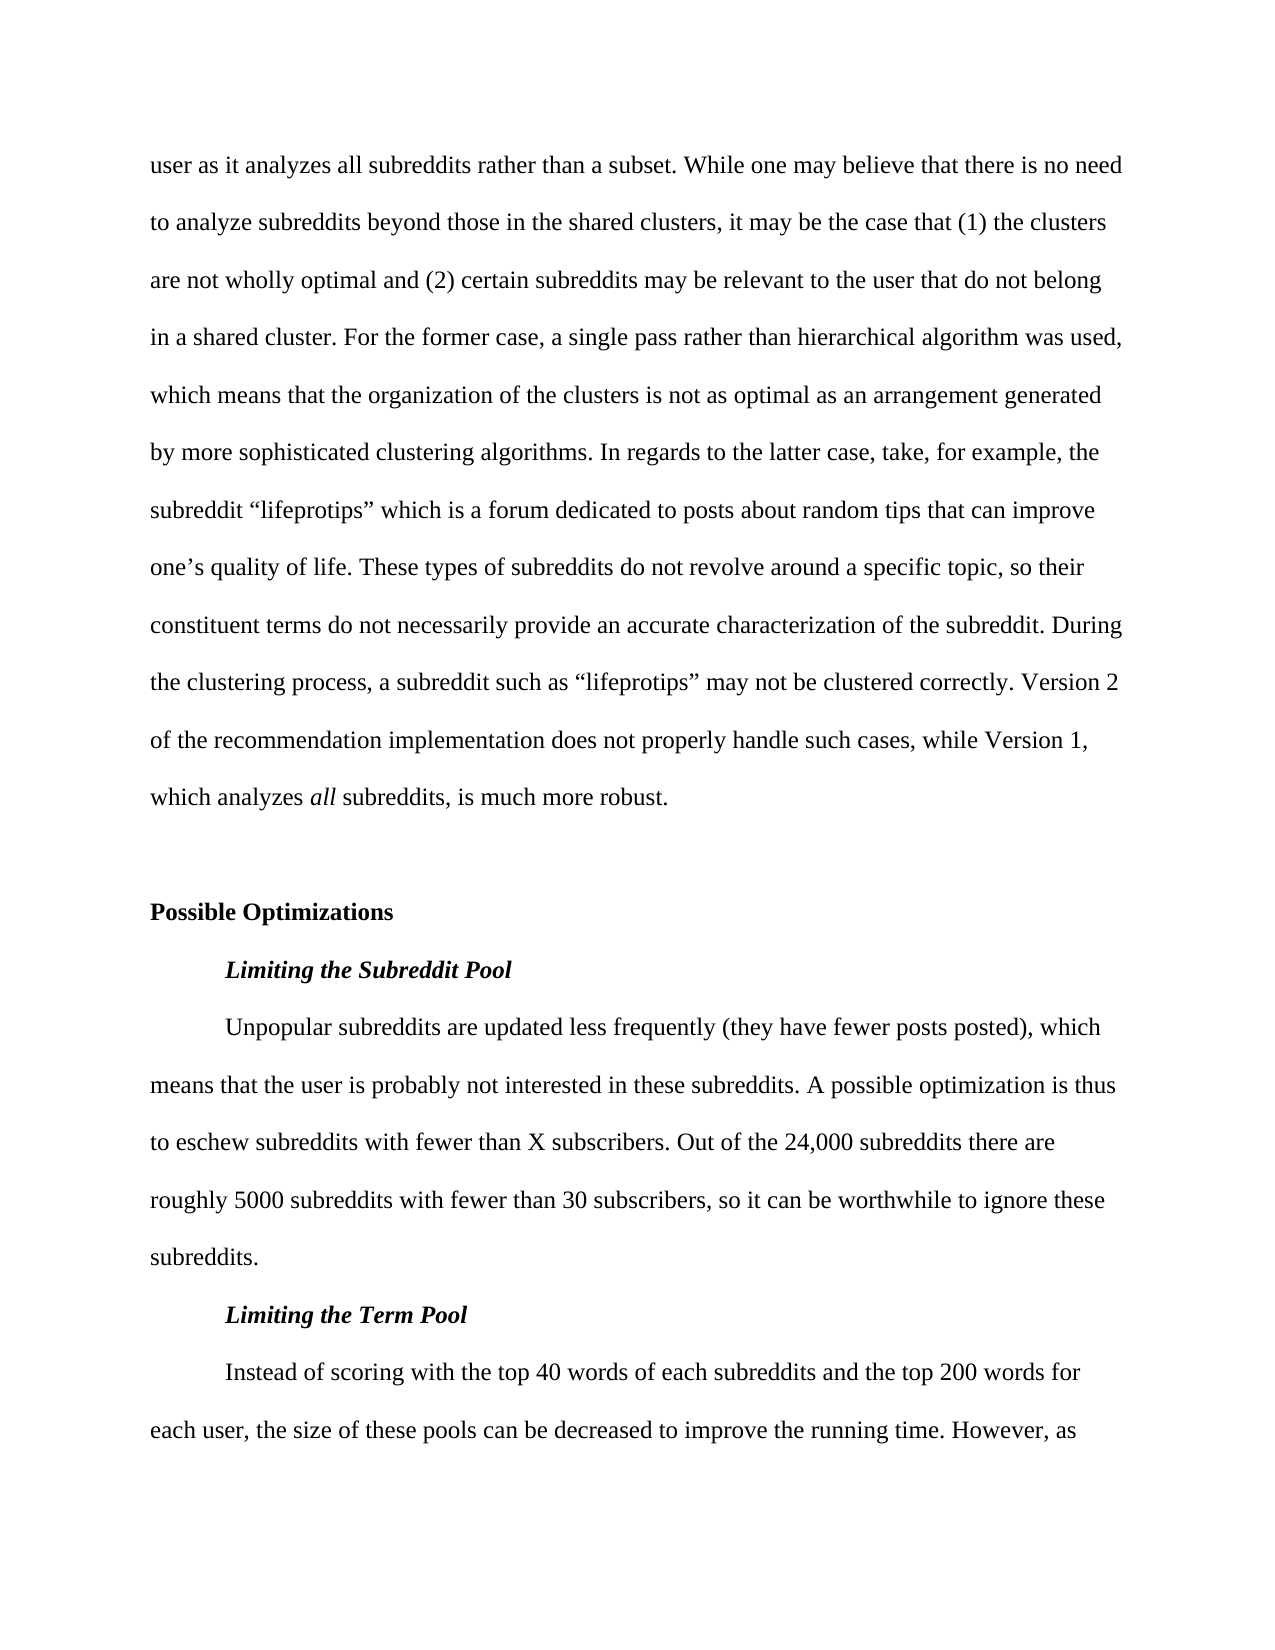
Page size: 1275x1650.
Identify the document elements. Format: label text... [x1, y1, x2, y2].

text Possible Optimizations [150, 897, 1125, 926]
text Limiting the Term Pool [150, 1300, 1125, 1329]
text Limiting the Subreddit Pool [150, 955, 1125, 984]
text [150, 1357, 1125, 1444]
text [150, 150, 1125, 811]
text Unpopular subreddits are updated less frequently (they have fewer posts posted), which means that the user is probably not interested in these subreddits. A possible optimization is thus to eschew subreddits with fewer than X subscribers. Out of the 24,000 subreddits there are roughly 5000 subreddits with fewer than 30 subscribers, so it can be worthwhile to ignore these subreddits. [150, 1012, 1125, 1271]
